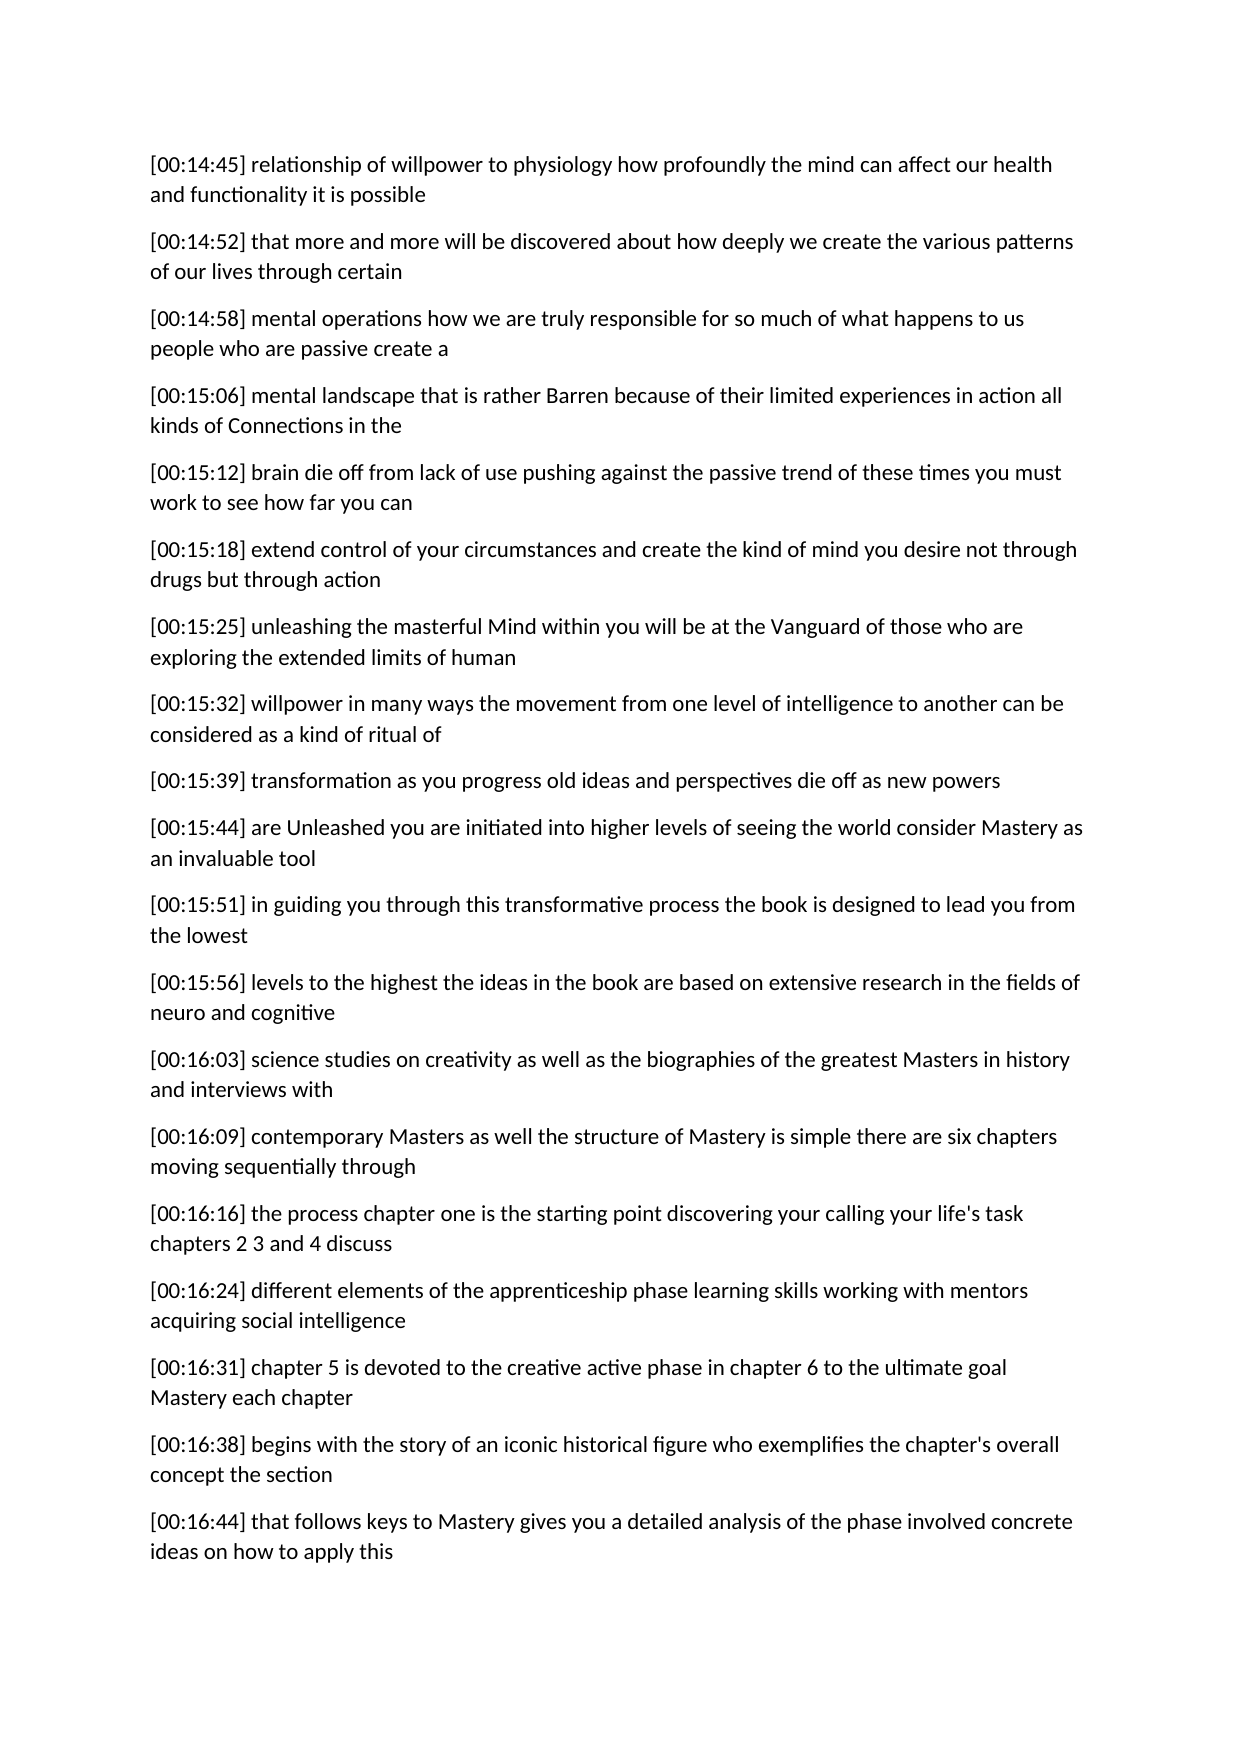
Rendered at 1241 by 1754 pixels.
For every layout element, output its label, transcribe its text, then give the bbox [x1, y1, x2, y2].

text [00:16:38] begins with the story of an iconic historical figure who exemplifies the chapter's overall concept the section [150, 1430, 1090, 1488]
text [00:15:25] unleashing the masterful Mind within you will be at the Vanguard of those who are exploring the extended limits of human [150, 612, 1090, 671]
text [00:15:51] in guiding you through this transformative process the book is designed to lead you from the lowest [150, 891, 1090, 949]
text [00:15:32] willpower in many ways the movement from one level of intelligence to another can be considered as a kind of ritual of [150, 689, 1090, 748]
text [00:14:45] relationship of willpower to physiology how profoundly the mind can affect our health and functionality it is possible [150, 150, 1090, 208]
text [00:14:58] mental operations how we are truly responsible for so much of what happens to us people who are passive create a [150, 304, 1090, 362]
text [00:16:24] different elements of the apprenticeship phase learning skills working with mentors acquiring social intelligence [150, 1276, 1090, 1334]
text [00:15:39] transformation as you progress old ideas and perspectives die off as new powers [150, 767, 1090, 795]
text [00:15:44] are Unleashed you are initiated into higher levels of seeing the world consider Mastery as an invaluable tool [150, 813, 1090, 872]
text [00:16:03] science studies on creativity as well as the biographies of the greatest Masters in history and interviews with [150, 1045, 1090, 1103]
text [00:16:31] chapter 5 is devoted to the creative active phase in chapter 6 to the ultimate goal Mastery each chapter [150, 1353, 1090, 1411]
text [00:15:06] mental landscape that is rather Barren because of their limited experiences in action all kinds of Connections in the [150, 381, 1090, 439]
text [00:16:16] the process chapter one is the starting point discovering your calling your life's task chapters 2 3 and 4 discuss [150, 1199, 1090, 1257]
text [00:15:56] levels to the highest the ideas in the book are based on extensive research in the fields of neuro and cognitive [150, 968, 1090, 1026]
text [00:16:09] contemporary Masters as well the structure of Mastery is simple there are six chapters moving sequentially through [150, 1122, 1090, 1180]
text [00:15:12] brain die off from lack of use pushing against the passive trend of these times you must work to see how far you can [150, 458, 1090, 517]
text [00:16:44] that follows keys to Mastery gives you a detailed analysis of the phase involved concrete ideas on how to apply this [150, 1507, 1090, 1566]
text [00:14:52] that more and more will be discovered about how deeply we create the various patterns of our lives through certain [150, 227, 1090, 285]
text [00:15:18] extend control of your circumstances and create the kind of mind you desire not through drugs but through action [150, 535, 1090, 594]
